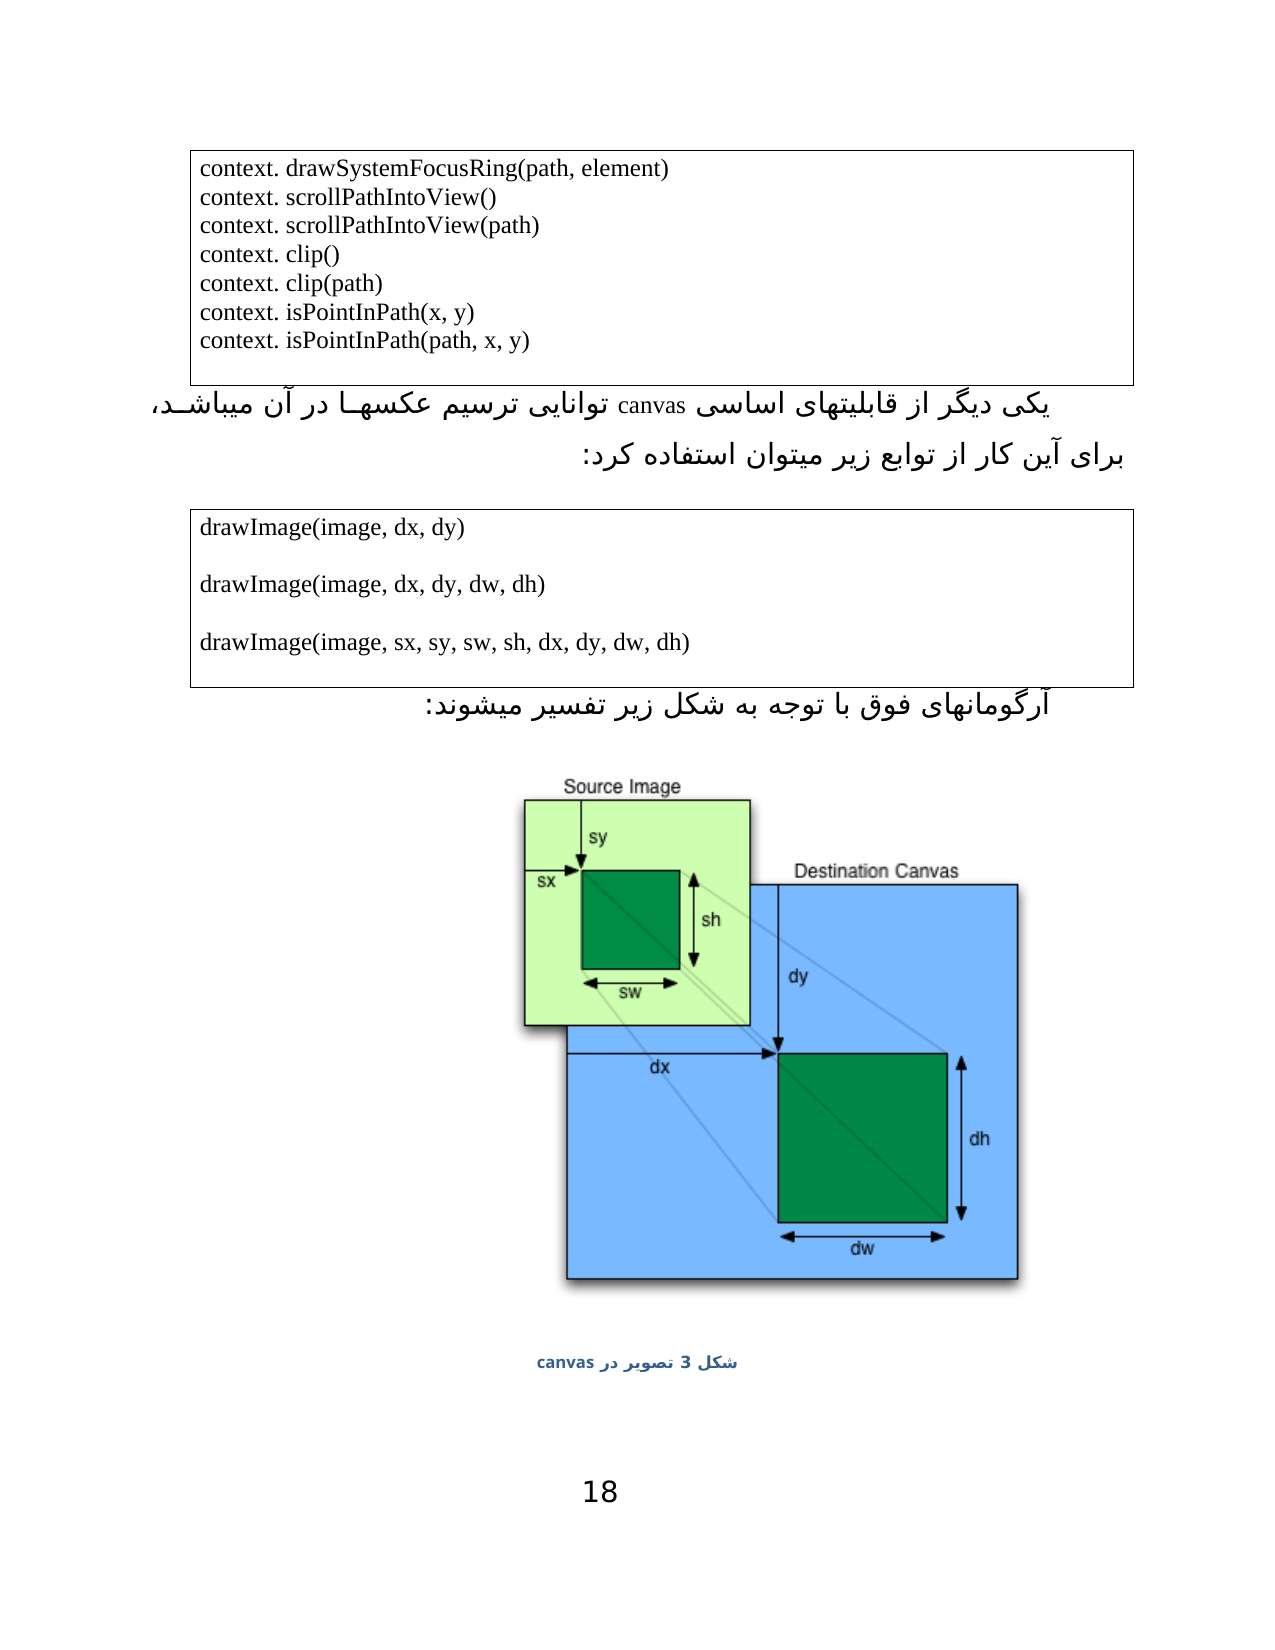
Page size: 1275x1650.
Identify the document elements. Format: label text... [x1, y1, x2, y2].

text آرگومان​های فوق با توجه به شکل زیر تفسیر می​شوند: [150, 688, 1125, 722]
text drawImage(image, sx, sy, sw, sh, dx, dy, dw, dh) [191, 624, 1133, 656]
picture [493, 759, 1050, 1316]
text context. isPointInPath(x, y) [191, 294, 1133, 322]
text context. drawSystemFocusRing(path, element) [191, 151, 1133, 179]
text context. clip() [191, 236, 1133, 265]
text context. scrollPathIntoView(path) [191, 207, 1133, 236]
text drawImage(image, dx, dy) [191, 510, 1133, 541]
text context. scrollPathIntoView() [191, 179, 1133, 207]
text context. clip(path) [191, 265, 1133, 294]
text drawImage(image, dx, dy, dw, dh) [191, 566, 1133, 598]
text یکی دیگر از قابلیت​های اساسی canvas توانایی ترسیم عکس​ها در آن می​باشد، برای آین کار از توابع زیر می​توان استفاده کرد: [150, 386, 1125, 471]
text context. isPointInPath(path, x, y) [191, 322, 1133, 354]
